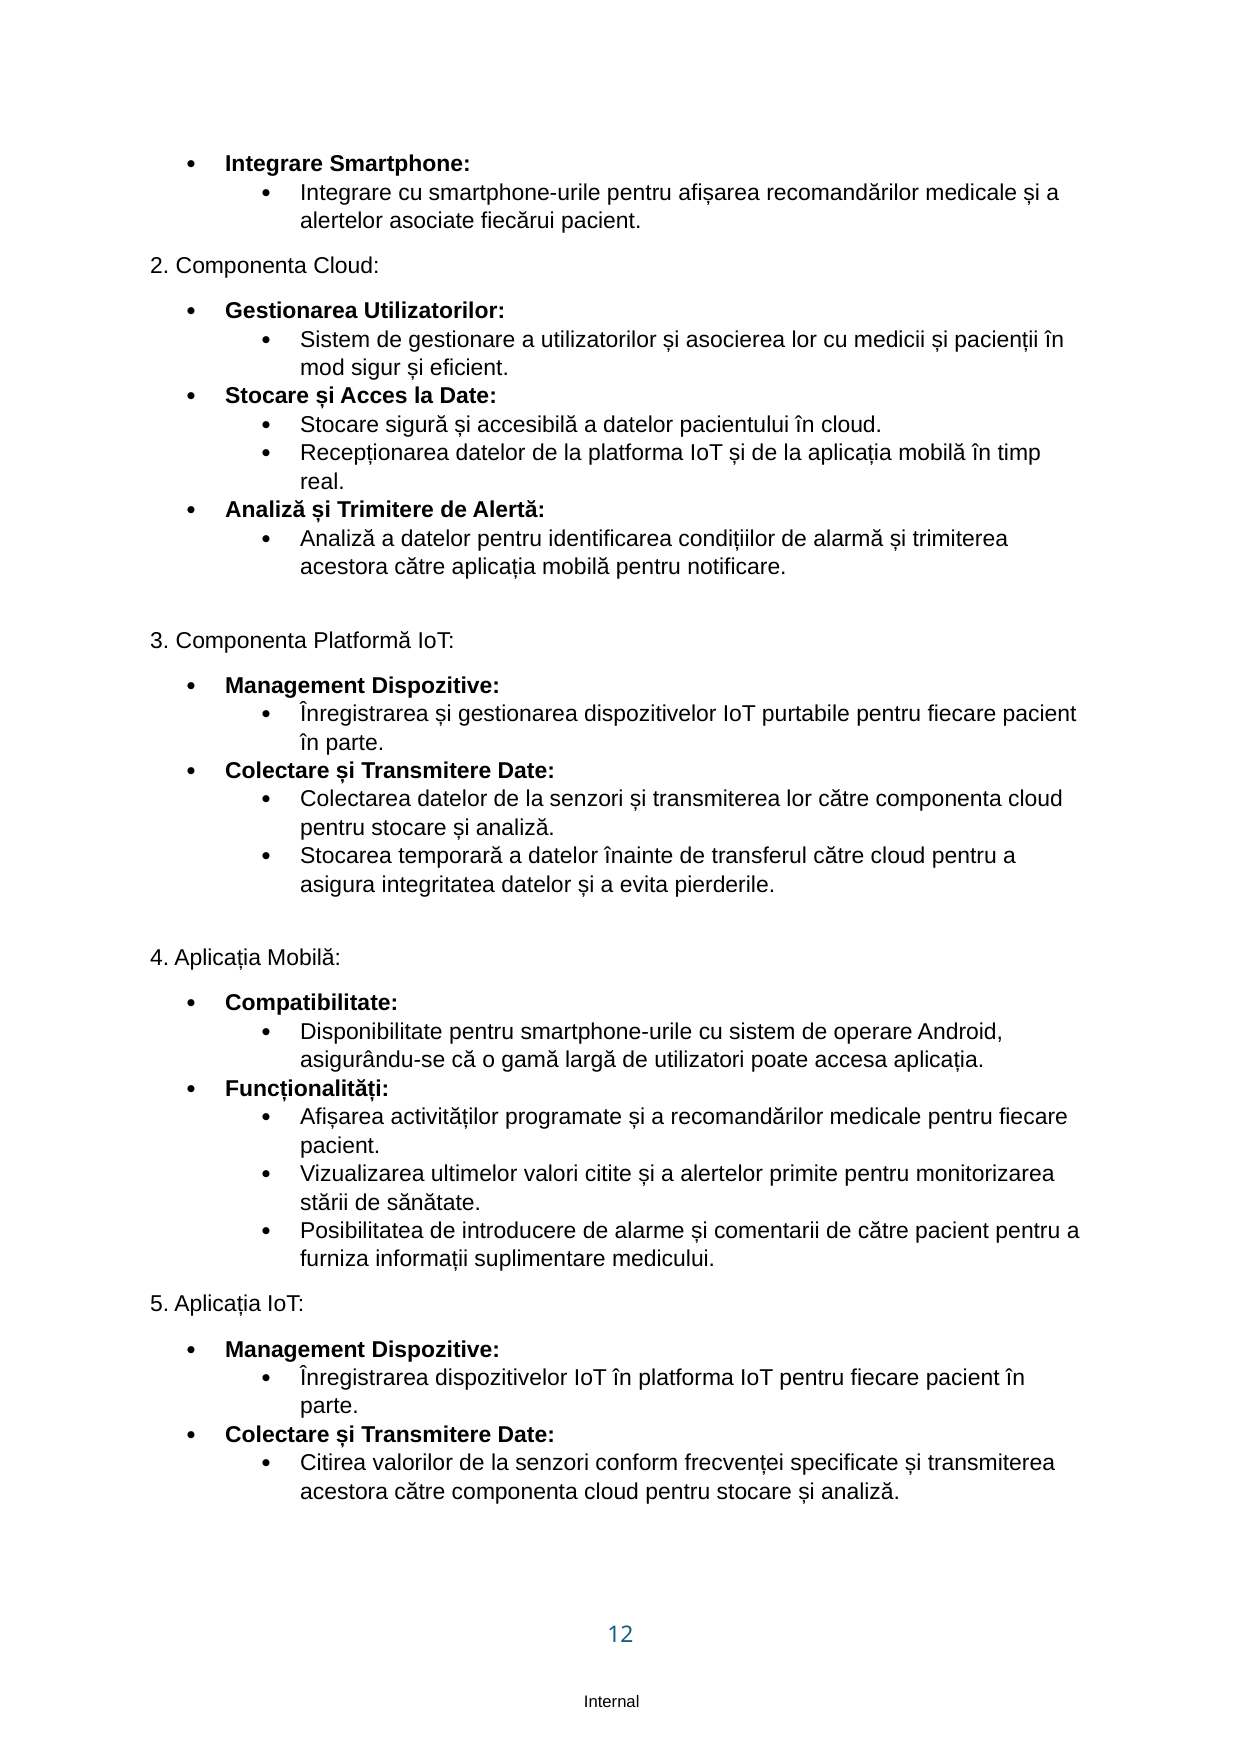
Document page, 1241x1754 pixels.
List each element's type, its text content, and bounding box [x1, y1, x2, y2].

list Integrare Smartphone: [187, 150, 1090, 176]
list Analiză și Trimitere de Alertă: [187, 496, 1090, 522]
list Înregistrarea și gestionarea dispozitivelor IoT purtabile pentru fiecare pacient în parte. [262, 700, 1090, 755]
text 2. Componenta Cloud: [150, 252, 1090, 278]
text 3. Componenta Platformă IoT: [150, 627, 1090, 653]
list Colectare și Transmitere Date: [187, 1421, 1090, 1447]
list Vizualizarea ultimelor valori citite și a alertelor primite pentru monitorizarea stării de sănătate. [262, 1160, 1090, 1215]
list Gestionarea Utilizatorilor: [187, 297, 1090, 323]
list Colectare și Transmitere Date: [187, 757, 1090, 783]
list Analiză a datelor pentru identificarea condițiilor de alarmă și trimiterea acestora către aplicația mobilă pentru notificare. [262, 524, 1090, 579]
list Management Dispozitive: [187, 1336, 1090, 1362]
text 5. Aplicația IoT: [150, 1290, 1090, 1317]
list Stocare sigură și accesibilă a datelor pacientului în cloud. [262, 411, 1090, 437]
list Citirea valorilor de la senzori conform frecvenței specificate și transmiterea acestora către componenta cloud pentru stocare și analiză. [262, 1449, 1090, 1504]
text 4. Aplicația Mobilă: [150, 944, 1090, 971]
list Integrare cu smartphone-urile pentru afișarea recomandărilor medicale și a alertelor asociate fiecărui pacient. [262, 178, 1090, 233]
list Disponibilitate pentru smartphone-urile cu sistem de operare Android, asigurându-se că o gamă largă de utilizatori poate accesa aplicația. [262, 1018, 1090, 1073]
list Compatibilitate: [187, 989, 1090, 1016]
list Recepționarea datelor de la platforma IoT și de la aplicația mobilă în timp real. [262, 439, 1090, 494]
list Stocare și Acces la Date: [187, 382, 1090, 409]
list Funcționalități: [187, 1075, 1090, 1101]
list Colectarea datelor de la senzori și transmiterea lor către componenta cloud pentru stocare și analiză. [262, 785, 1090, 840]
list Stocarea temporară a datelor înainte de transferul către cloud pentru a asigura integritatea datelor și a evita pierderile. [262, 842, 1090, 897]
list Posibilitatea de introducere de alarme și comentarii de către pacient pentru a furniza informații suplimentare medicului. [262, 1217, 1090, 1272]
list Management Dispozitive: [187, 672, 1090, 698]
list Înregistrarea dispozitivelor IoT în platforma IoT pentru fiecare pacient în parte. [262, 1364, 1090, 1419]
list Afișarea activităților programate și a recomandărilor medicale pentru fiecare pacient. [262, 1103, 1090, 1158]
list Sistem de gestionare a utilizatorilor și asocierea lor cu medicii și pacienții în mod sigur și eficient. [262, 326, 1090, 380]
